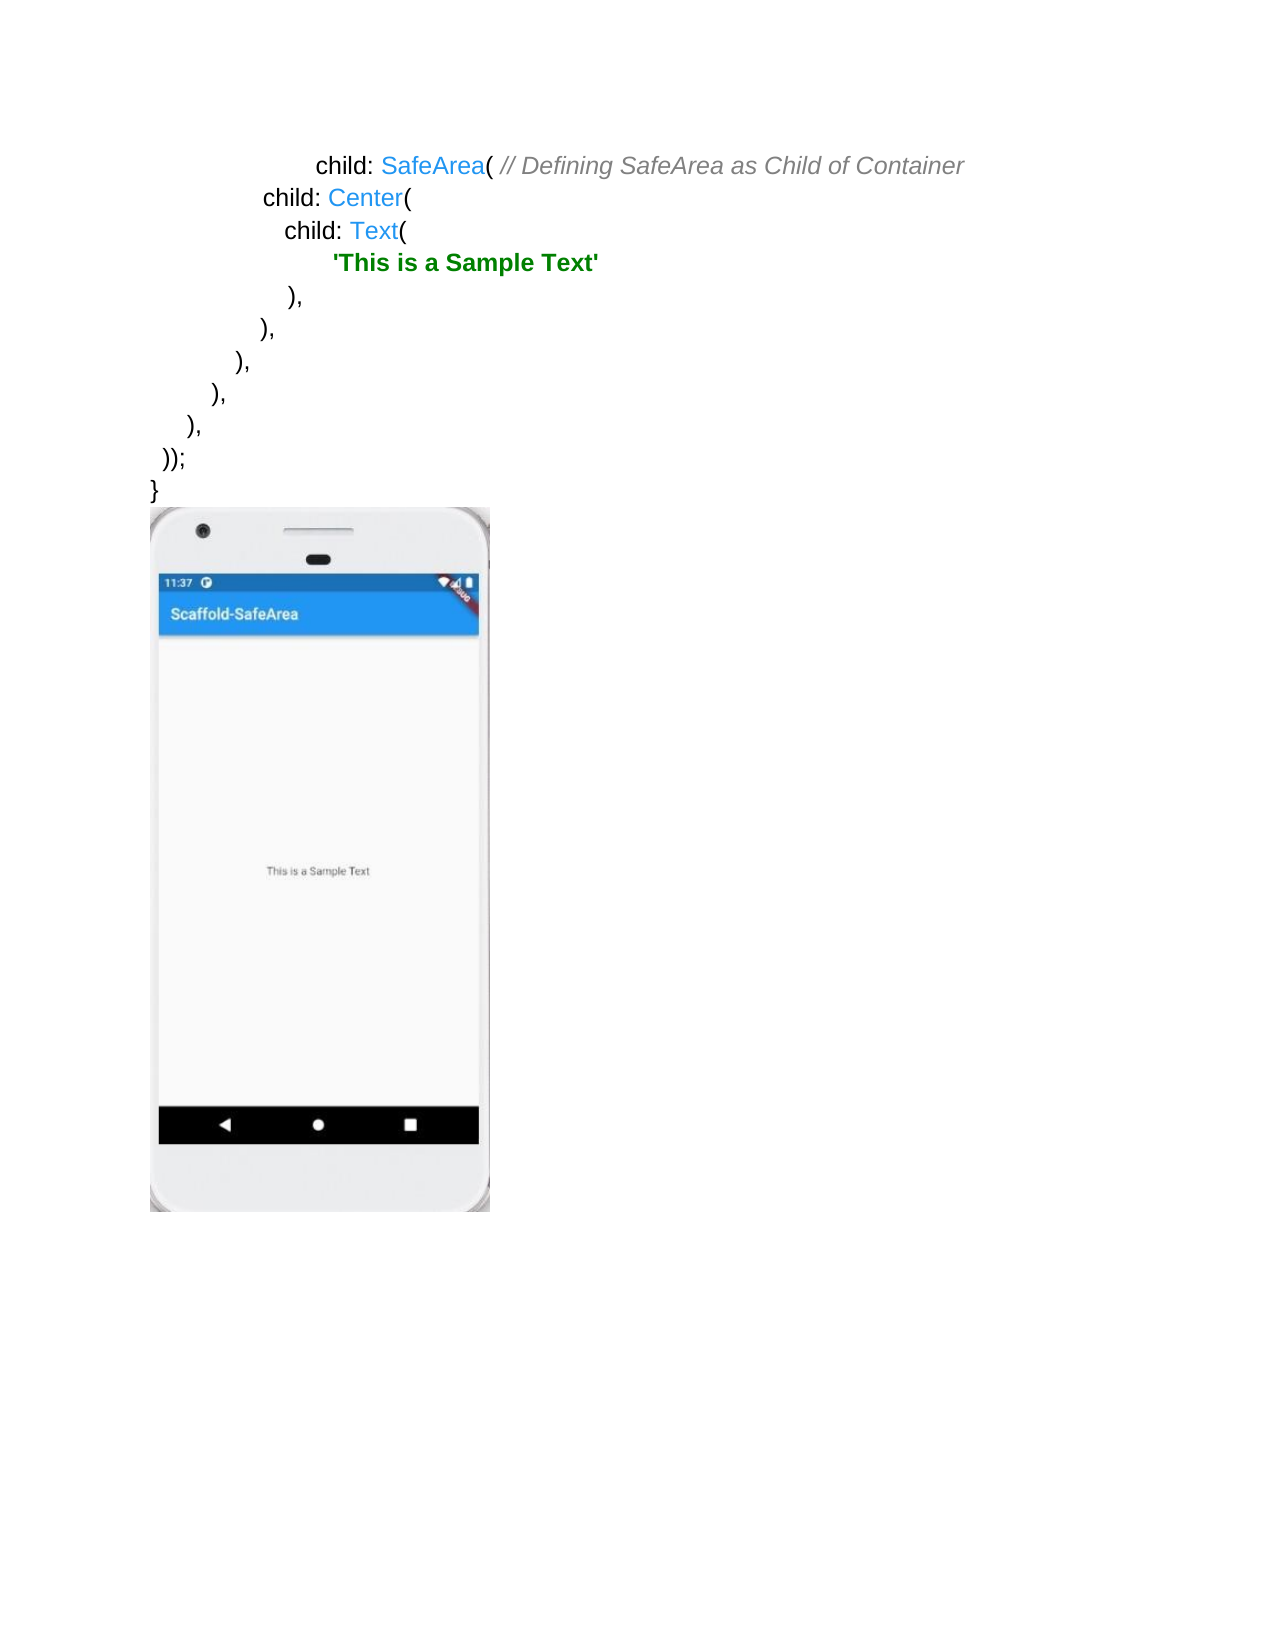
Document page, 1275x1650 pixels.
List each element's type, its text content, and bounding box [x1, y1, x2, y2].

text child: Center( [263, 183, 677, 212]
text ), [288, 281, 677, 310]
text 'This is a Sample Text' [333, 248, 636, 277]
text )); [162, 443, 677, 472]
text child: Text( [284, 216, 677, 244]
text } [150, 475, 677, 504]
text ), [260, 313, 677, 342]
text child: SafeArea( // Defining SafeArea as Child of Container [139, 151, 964, 180]
text ), [187, 411, 677, 439]
text ), [211, 378, 677, 407]
picture [150, 507, 490, 1212]
text ), [235, 346, 677, 374]
